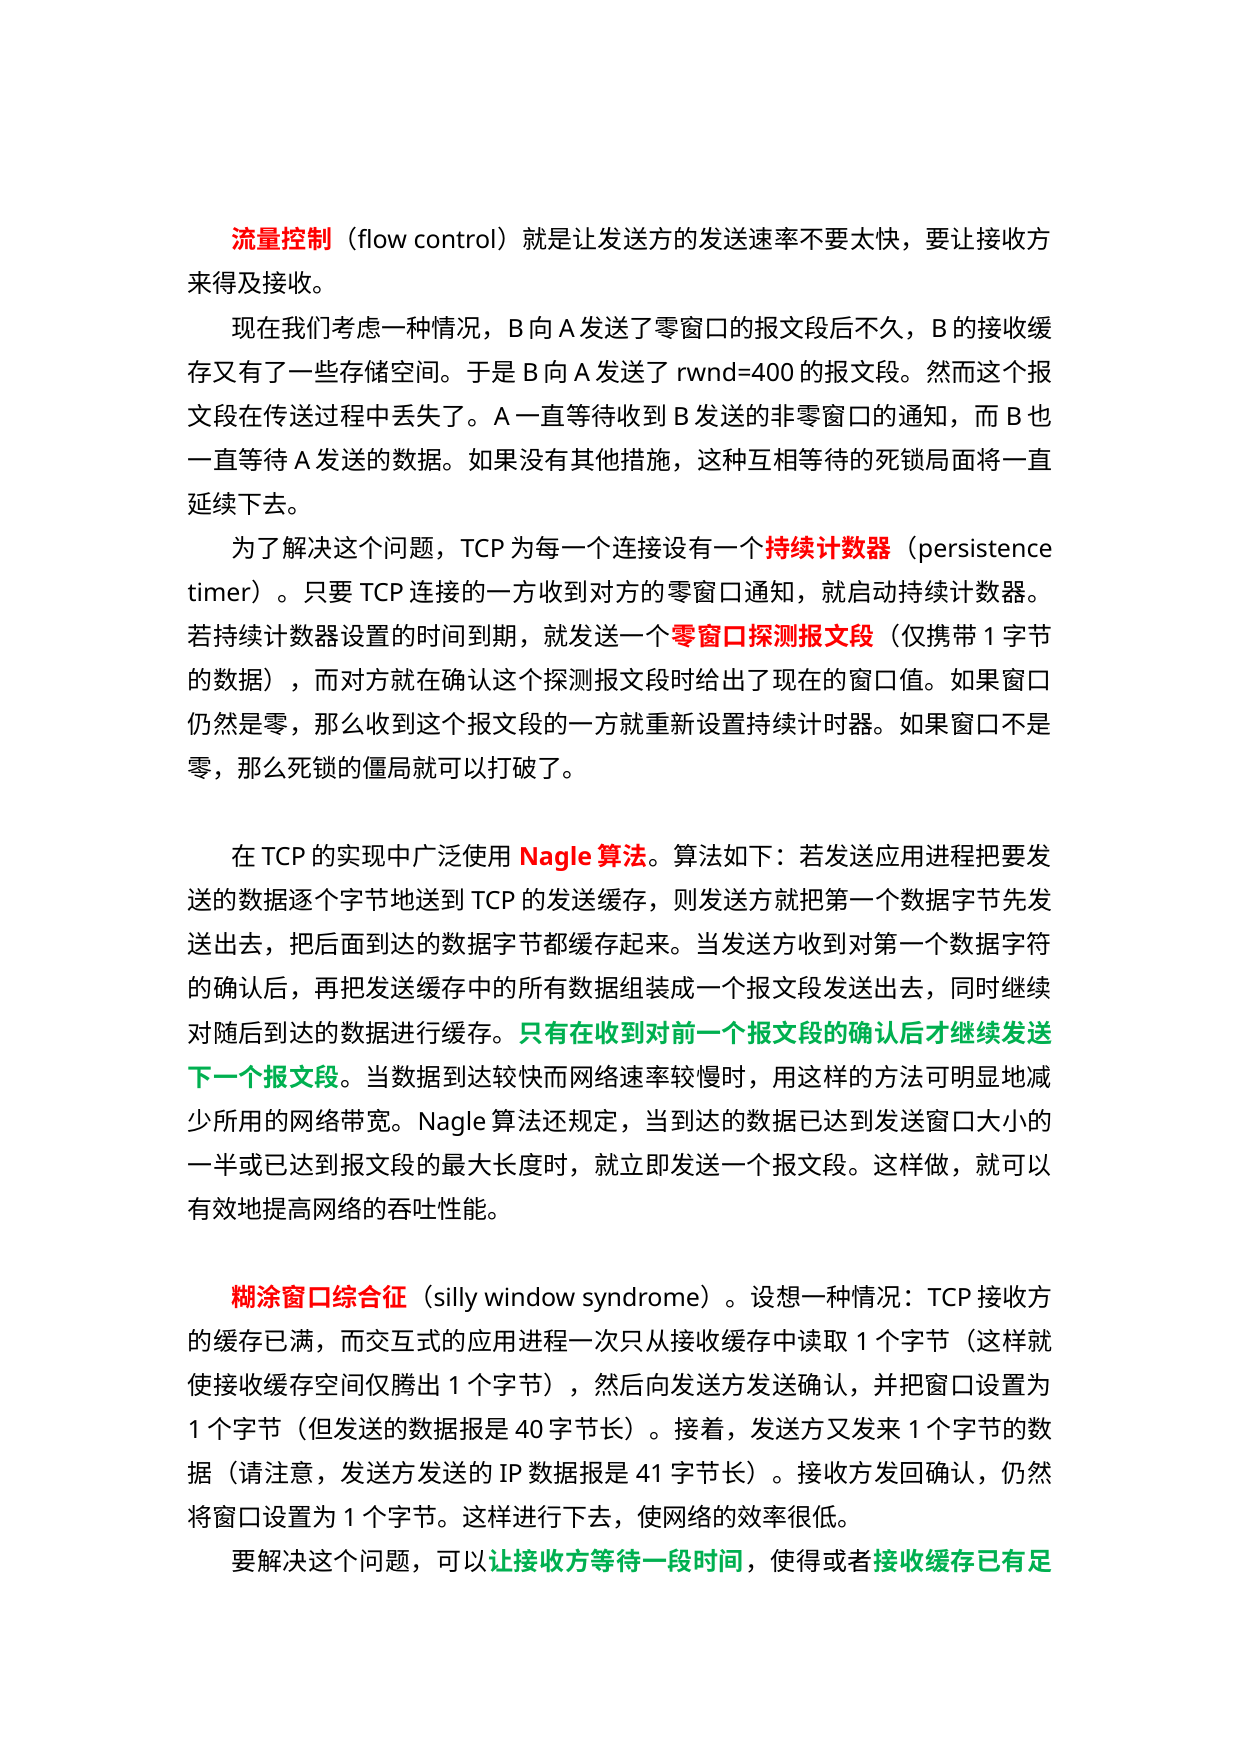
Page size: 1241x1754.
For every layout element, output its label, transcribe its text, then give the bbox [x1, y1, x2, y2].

text 流量控制（flow control）就是让发送方的发送速率不要太快，要让接收方来得及接收。 [187, 216, 1053, 304]
text 在TCP的实现中广泛使用Nagle算法。算法如下：若发送应用进程把要发送的数据逐个字节地送到TCP的发送缓存，则发送方就把第一个数据字节先发送出去，把后面到达的数据字节都缓存起来。当发送方收到对第一个数据字符的确认后，再把发送缓存中的所有数据组装成一个报文段发送出去，同时继续对随后到达的数据进行缓存。只有在收到对前一个报文段的确认后才继续发送下一个报文段。当数据到达较快而网络速率较慢时，用这样的方法可明显地减少所用的网络带宽。Nagle算法还规定，当到达的数据已达到发送窗口大小的一半或已达到报文段的最大长度时，就立即发送一个报文段。这样做，就可以有效地提高网络的吞吐性能。 [187, 833, 1053, 1229]
text 糊涂窗口综合征（silly window syndrome）。设想一种情况：TCP接收方的缓存已满，而交互式的应用进程一次只从接收缓存中读取1个字节（这样就使接收缓存空间仅腾出1个字节），然后向发送方发送确认，并把窗口设置为1个字节（但发送的数据报是40字节长）。接着，发送方又发来1个字节的数据（请注意，发送方发送的IP数据报是41字节长）。接收方发回确认，仍然将窗口设置为1个字节。这样进行下去，使网络的效率很低。 [187, 1273, 1053, 1538]
text 现在我们考虑一种情况，B向A发送了零窗口的报文段后不久，B的接收缓存又有了一些存储空间。于是B向A发送了rwnd=400的报文段。然而这个报文段在传送过程中丢失了。A一直等待收到B发送的非零窗口的通知，而B也一直等待A发送的数据。如果没有其他措施，这种互相等待的死锁局面将一直延续下去。 [187, 304, 1053, 524]
